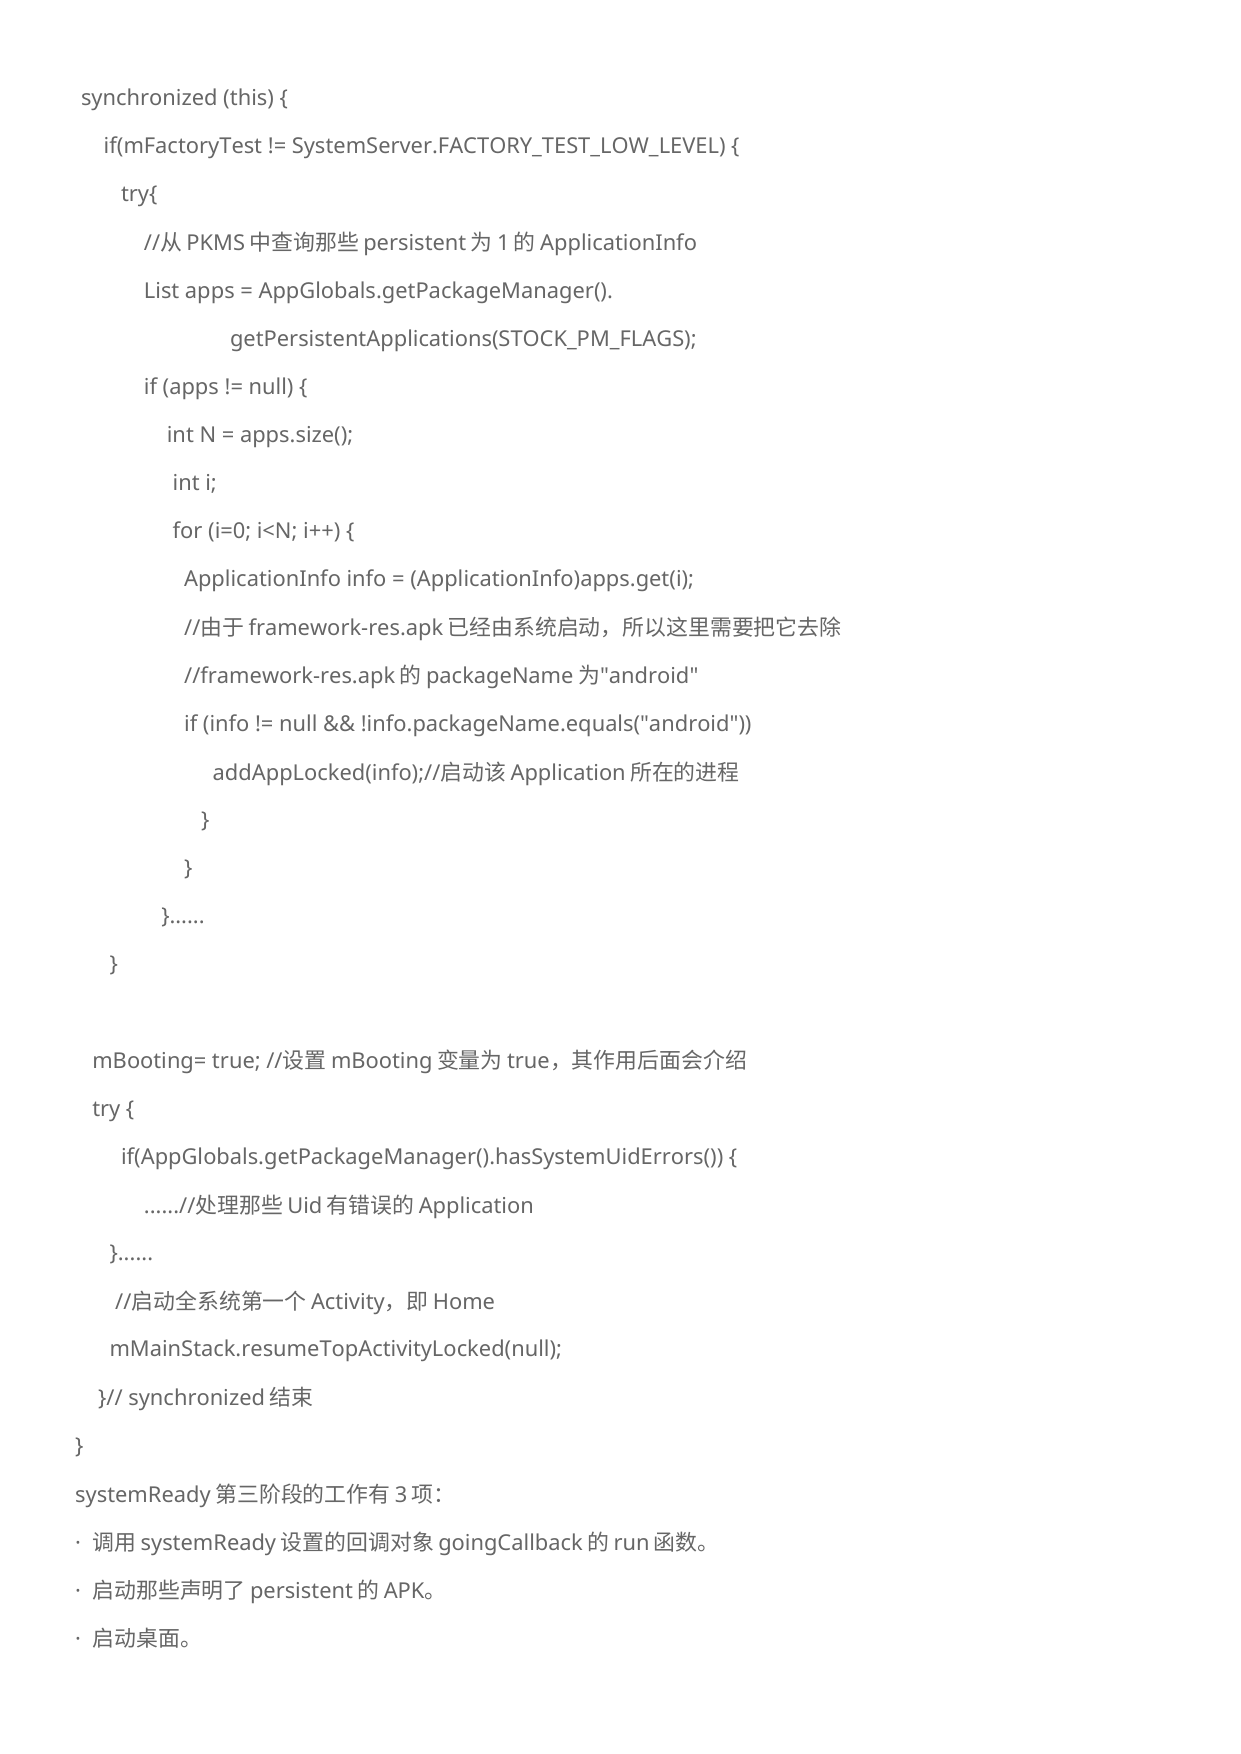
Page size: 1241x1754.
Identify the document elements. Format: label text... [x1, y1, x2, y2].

text if (info != null && !info.packageName.equals("android")) [75, 706, 1165, 739]
text }// synchronized结束 [75, 1380, 1165, 1413]
text ......//处理那些Uid有错误的Application [75, 1188, 1165, 1220]
text if(AppGlobals.getPackageManager().hasSystemUidErrors()) { [75, 1139, 1165, 1172]
text int i; [75, 466, 1165, 498]
text //由于framework-res.apk已经由系统启动，所以这里需要把它去除 [75, 610, 1165, 643]
text if (apps != null) { [75, 369, 1165, 402]
text try { [75, 1091, 1165, 1124]
text //framework-res.apk的packageName为"android" [75, 658, 1165, 691]
text //启动全系统第一个Activity，即Home [75, 1284, 1165, 1316]
text }...... [75, 899, 1165, 931]
text addAppLocked(info);//启动该Application所在的进程 [75, 754, 1165, 787]
text getPersistentApplications(STOCK_PM_FLAGS); [75, 321, 1165, 354]
text //从PKMS中查询那些persistent为1的ApplicationInfo [75, 225, 1165, 258]
text } [75, 1428, 1165, 1461]
text systemReady第三阶段的工作有3项： [75, 1476, 1165, 1509]
text · 调用systemReady设置的回调对象goingCallback的run函数。 [75, 1524, 1165, 1557]
text if(mFactoryTest != SystemServer.FACTORY_TEST_LOW_LEVEL) { [75, 129, 1165, 161]
text for (i=0; i<N; i++) { [75, 514, 1165, 546]
text }...... [75, 1236, 1165, 1268]
text ApplicationInfo info = (ApplicationInfo)apps.get(i); [75, 562, 1165, 594]
text mBooting= true; //设置mBooting变量为true，其作用后面会介绍 [75, 1043, 1165, 1076]
text int N = apps.size(); [75, 418, 1165, 450]
text mMainStack.resumeTopActivityLocked(null); [75, 1332, 1165, 1364]
text } [75, 947, 1165, 979]
text } [75, 851, 1165, 883]
text · 启动那些声明了persistent的APK。 [75, 1573, 1165, 1605]
text synchronized (this) { [75, 81, 1165, 113]
text List apps = AppGlobals.getPackageManager(). [75, 273, 1165, 306]
text try{ [75, 177, 1165, 209]
text · 启动桌面。 [75, 1621, 1165, 1653]
text } [75, 803, 1165, 835]
